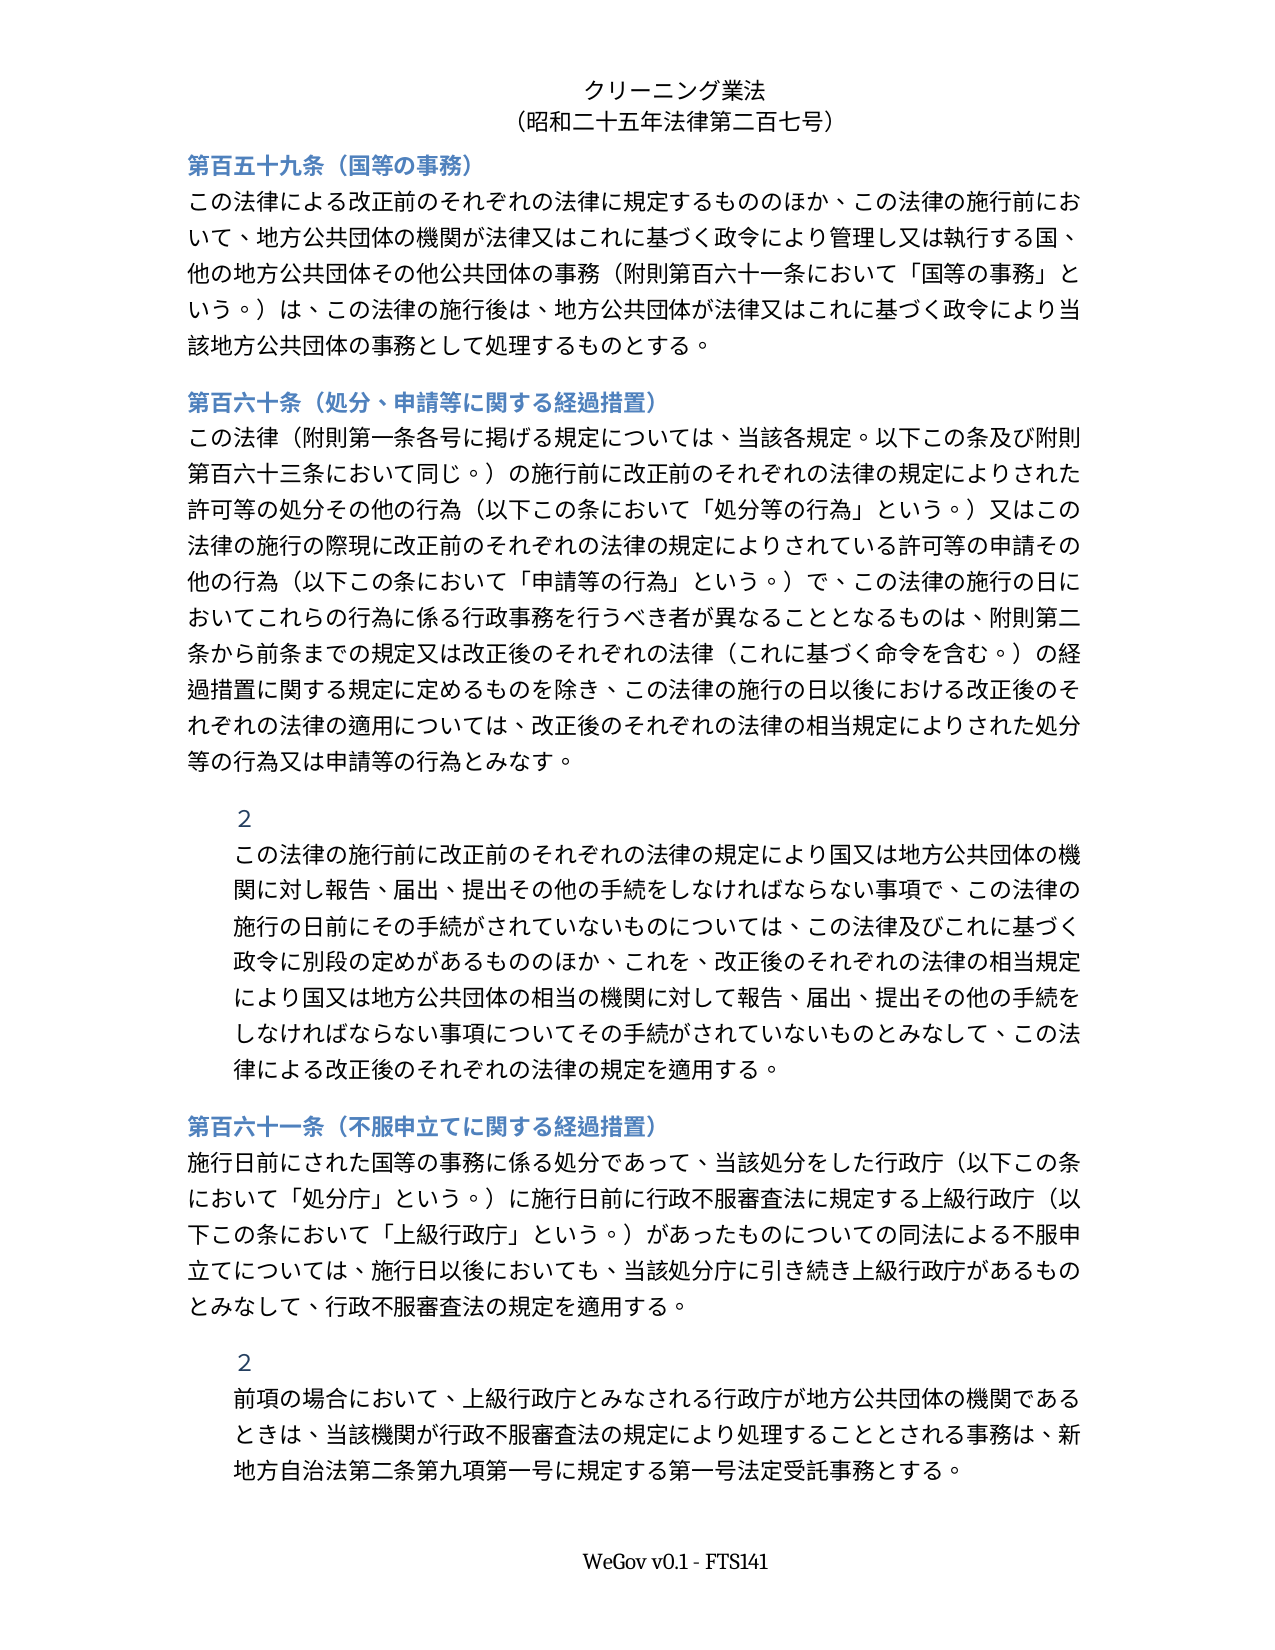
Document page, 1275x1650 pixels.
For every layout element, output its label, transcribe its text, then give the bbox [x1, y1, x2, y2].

subtitle 第百六十一条（不服申立てに関する経過措置） [187, 1111, 1087, 1142]
subtitle 第百五十九条（国等の事務） [187, 150, 1087, 181]
text この法律による改正前のそれぞれの法律に規定するもののほか、この法律の施行前において、地方公共団体の機関が法律又はこれに基づく政令により管理し又は執行する国、他の地方公共団体その他公共団体の事務（附則第百六十一条において「国等の事務」という。）は、この法律の施行後は、地方公共団体が法律又はこれに基づく政令により当該地方公共団体の事務として処理するものとする。 [187, 186, 1087, 361]
subtitle ２ [233, 1347, 1087, 1379]
text 施行日前にされた国等の事務に係る処分であって、当該処分をした行政庁（以下この条において「処分庁」という。）に施行日前に行政不服審査法に規定する上級行政庁（以下この条において「上級行政庁」という。）があったものについての同法による不服申立てについては、施行日以後においても、当該処分庁に引き続き上級行政庁があるものとみなして、行政不服審査法の規定を適用する。 [187, 1147, 1087, 1322]
text 前項の場合において、上級行政庁とみなされる行政庁が地方公共団体の機関であるときは、当該機関が行政不服審査法の規定により処理することとされる事務は、新地方自治法第二条第九項第一号に規定する第一号法定受託事務とする。 [233, 1383, 1087, 1486]
text この法律（附則第一条各号に掲げる規定については、当該各規定。以下この条及び附則第百六十三条において同じ。）の施行前に改正前のそれぞれの法律の規定によりされた許可等の処分その他の行為（以下この条において「処分等の行為」という。）又はこの法律の施行の際現に改正前のそれぞれの法律の規定によりされている許可等の申請その他の行為（以下この条において「申請等の行為」という。）で、この法律の施行の日においてこれらの行為に係る行政事務を行うべき者が異なることとなるものは、附則第二条から前条までの規定又は改正後のそれぞれの法律（これに基づく命令を含む。）の経過措置に関する規定に定めるものを除き、この法律の施行の日以後における改正後のそれぞれの法律の適用については、改正後のそれぞれの法律の相当規定によりされた処分等の行為又は申請等の行為とみなす。 [187, 422, 1087, 777]
subtitle ２ [233, 803, 1087, 834]
text この法律の施行前に改正前のそれぞれの法律の規定により国又は地方公共団体の機関に対し報告、届出、提出その他の手続をしなければならない事項で、この法律の施行の日前にその手続がされていないものについては、この法律及びこれに基づく政令に別段の定めがあるもののほか、これを、改正後のそれぞれの法律の相当規定により国又は地方公共団体の相当の機関に対して報告、届出、提出その他の手続をしなければならない事項についてその手続がされていないものとみなして、この法律による改正後のそれぞれの法律の規定を適用する。 [233, 838, 1087, 1085]
subtitle 第百六十条（処分、申請等に関する経過措置） [187, 386, 1087, 418]
